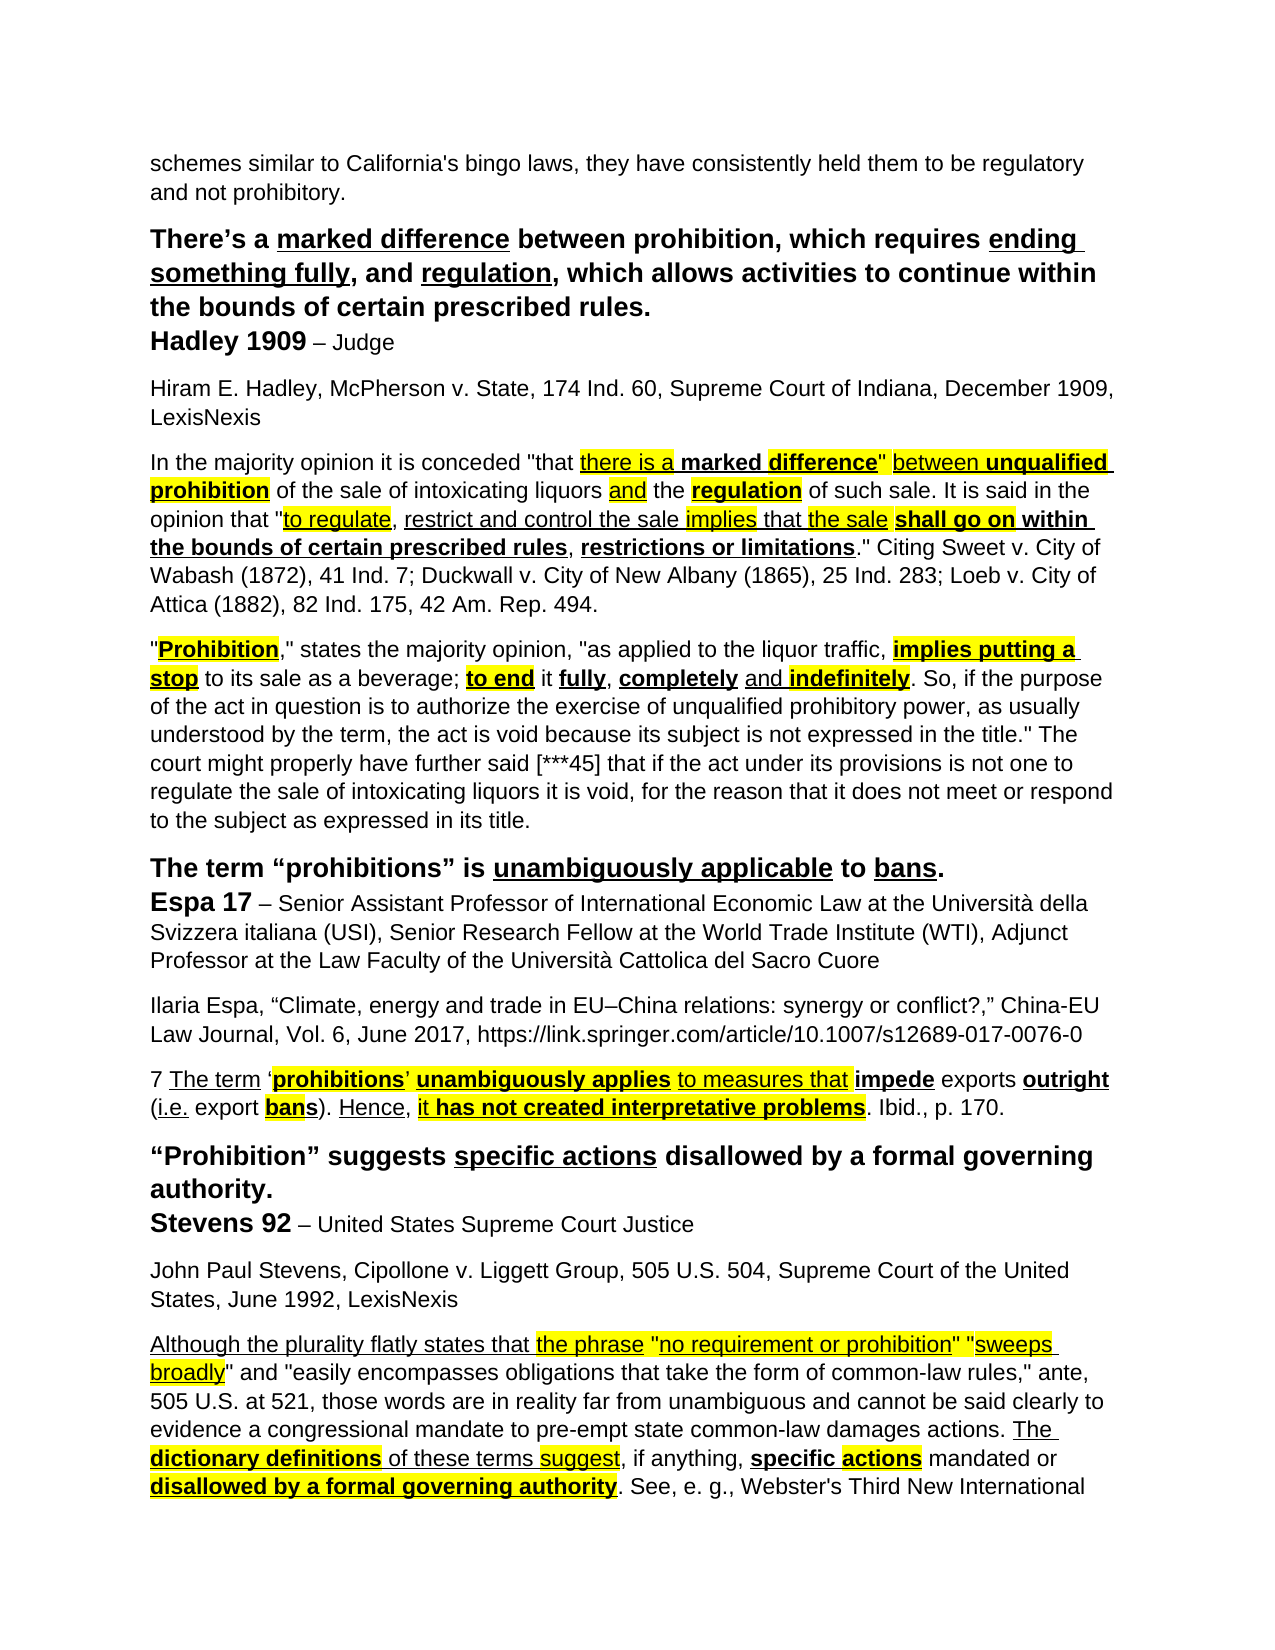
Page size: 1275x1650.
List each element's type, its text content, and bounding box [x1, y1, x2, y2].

text 7 The term ‘prohibitions’ unambiguously applies to measures that impede exports outright (i.e. export bans). Hence, it has not created interpretative problems. Ibid., p. 170. [150, 1066, 1125, 1121]
text Espa 17 – Senior Assistant Professor of International Economic Law at the Università della Svizzera italiana (USI), Senior Research Fellow at the World Trade Institute (WTI), Adjunct Professor at the Law Faculty of the Università Cattolica del Sacro Cuore [150, 886, 1125, 974]
text John Paul Stevens, Cipollone v. Liggett Group, 505 U.S. 504, Supreme Court of the United States, June 1992, LexisNexis [150, 1257, 1125, 1312]
text Ilaria Espa, “Climate, energy and trade in EU–China relations: synergy or conflict?,” China-EU Law Journal, Vol. 6, June 2017, https://link.springer.com/article/10.1007/s12689-017-0076-0 [150, 992, 1125, 1047]
text "Prohibition," states the majority opinion, "as applied to the liquor traffic, implies putting a stop to its sale as a beverage; to end it fully, completely and indefinitely. So, if the purpose of the act in question is to authorize the exercise of unqualified prohibitory power, as usually understood by the term, the act is void because its subject is not expressed in the title." The court might properly have further said [***45] that if the act under its provisions is not one to regulate the sale of intoxicating liquors it is void, for the reason that it does not meet or respond to the subject as expressed in its title. [150, 636, 1125, 833]
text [150, 150, 1125, 205]
text In the majority opinion it is conceded "that there is a marked difference" between unqualified prohibition of the sale of intoxicating liquors and the regulation of such sale. It is said in the opinion that "to regulate, restrict and control the sale implies that the sale shall go on within the bounds of certain prescribed rules, restrictions or limitations." Citing Sweet v. City of Wabash (1872), 41 Ind. 7; Duckwall v. City of New Albany (1865), 25 Ind. 283; Loeb v. City of Attica (1882), 82 Ind. 175, 42 Am. Rep. 494. [150, 449, 1125, 617]
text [150, 1331, 1125, 1499]
subtitle The term “prohibitions” is unambiguously applicable to bans. [150, 852, 1125, 883]
subtitle There’s a marked difference between prohibition, which requires ending something fully, and regulation, which allows activities to continue within the bounds of certain prescribed rules. [150, 223, 1125, 322]
text Hadley 1909 – Judge [150, 325, 1125, 356]
text Hiram E. Hadley, McPherson v. State, 174 Ind. 60, Supreme Court of Indiana, December 1909, LexisNexis [150, 375, 1125, 430]
text Stevens 92 – United States Supreme Court Justice [150, 1207, 1125, 1238]
subtitle “Prohibition” suggests specific actions disallowed by a formal governing authority. [150, 1139, 1125, 1204]
